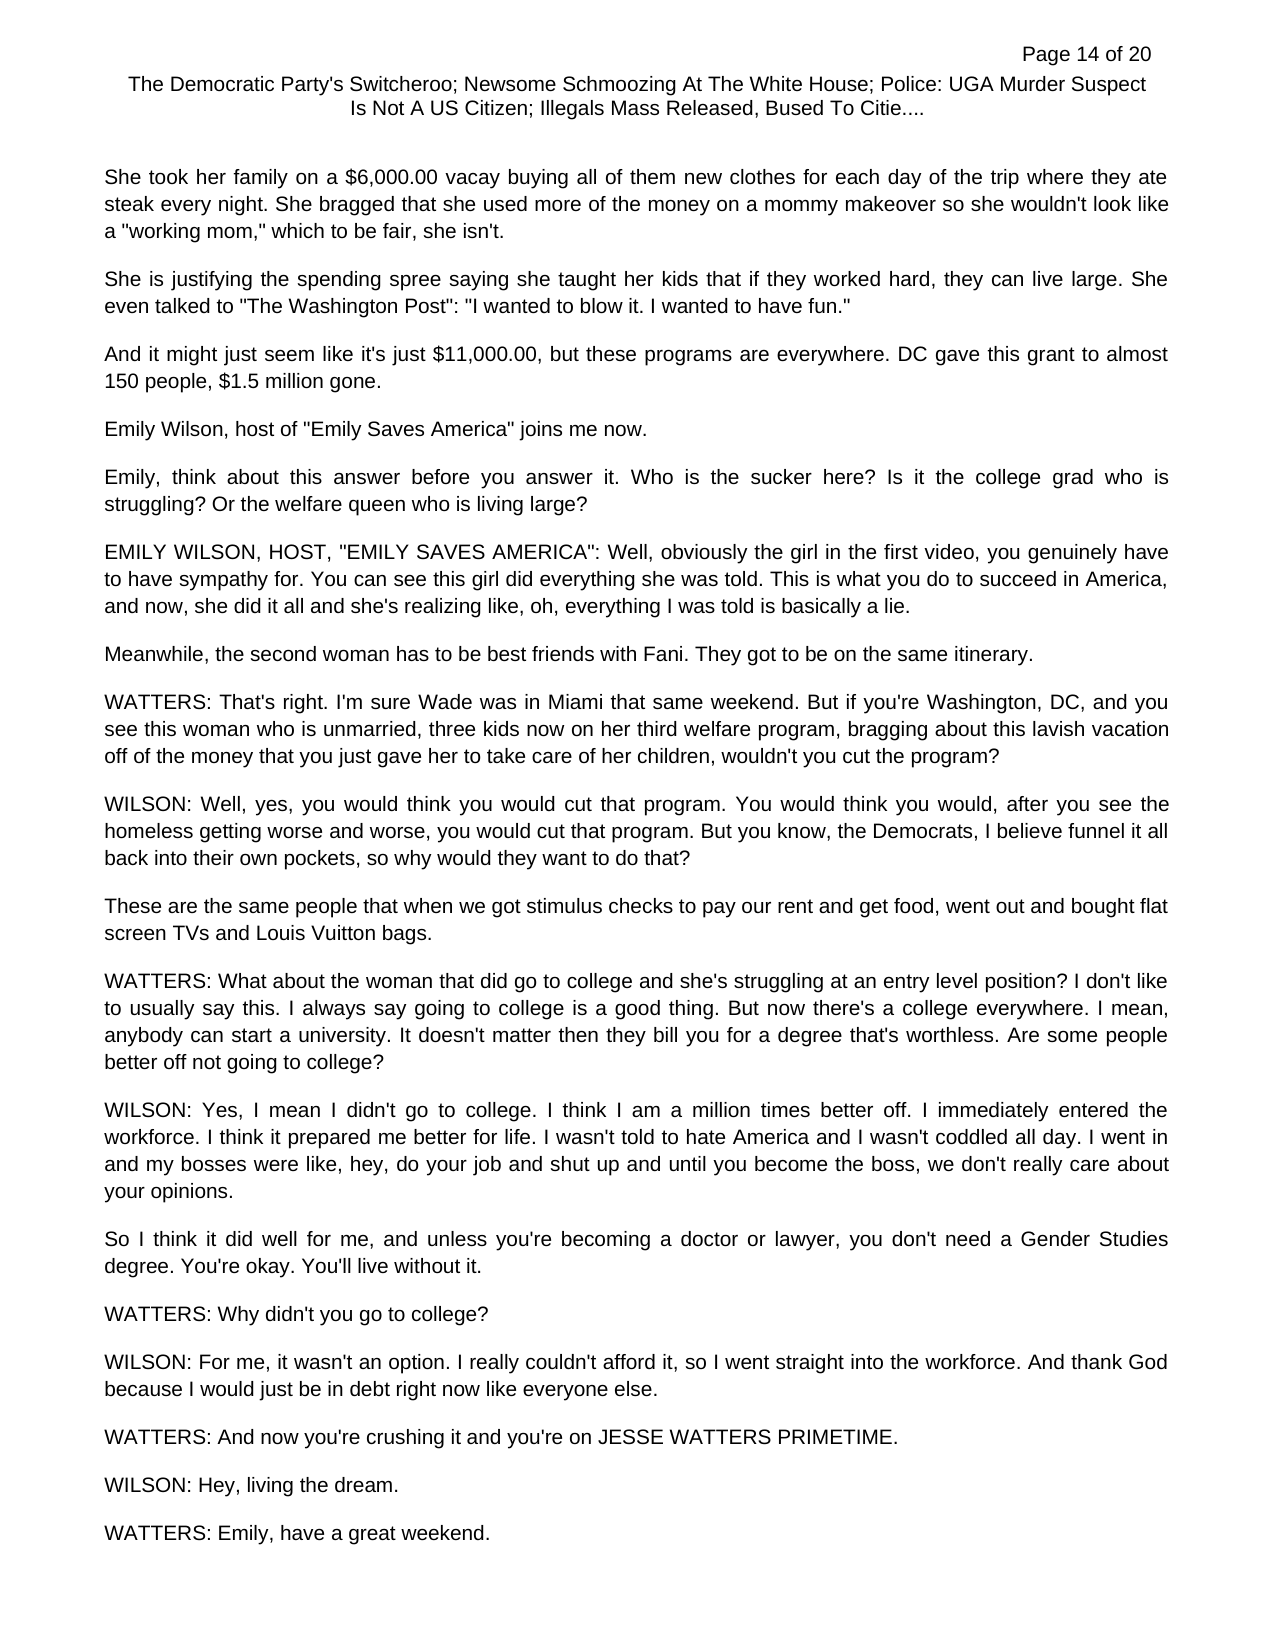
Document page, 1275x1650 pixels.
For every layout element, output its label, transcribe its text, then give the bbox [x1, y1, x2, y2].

text Emily Wilson, host of "Emily Saves America" joins me now. [104, 413, 1171, 441]
text WATTERS: That's right. I'm sure Wade was in Miami that same weekend. But if you're Washington, DC, and you see this woman who is unmarried, three kids now on her third welfare program, bragging about this lavish vacation off of the money that you just gave her to take care of her children, wouldn't you cut the program? [104, 686, 1171, 768]
text WATTERS: Emily, have a great weekend. [104, 1518, 1171, 1545]
text She took her family on a $6,000.00 vacay buying all of them new clothes for each day of the trip where they ate steak every night. She bragged that she used more of the money on a mommy makeover so she wouldn't look like a "working mom," which to be fair, she isn't. [104, 161, 1171, 243]
text WATTERS: Why didn't you go to college? [104, 1299, 1171, 1326]
text WILSON: Yes, I mean I didn't go to college. I think I am a million times better off. I immediately entered the workforce. I think it prepared me better for life. I wasn't told to hate America and I wasn't coddled all day. I went in and my bosses were like, hey, do your job and shut up and until you become the boss, we don't really care about your opinions. [104, 1095, 1171, 1203]
text Emily, think about this answer before you answer it. Who is the sucker here? Is it the college grad who is struggling? Or the welfare queen who is living large? [104, 461, 1171, 516]
text These are the same people that when we got stimulus checks to pay our rent and get food, went out and bought flat screen TVs and Louis Vuitton bags. [104, 891, 1171, 945]
text She is justifying the spending spree saying she taught her kids that if they worked hard, they can live large. She even talked to "The Washington Post": "I wanted to blow it. I wanted to have fun." [104, 263, 1171, 318]
text EMILY WILSON, HOST, "EMILY SAVES AMERICA": Well, obviously the girl in the first video, you genuinely have to have sympathy for. You can see this girl did everything she was told. This is what you do to succeed in America, and now, she did it all and she's realizing like, oh, everything I was told is basically a lie. [104, 536, 1171, 618]
text Meanwhile, the second woman has to be best friends with Fani. They got to be on the same itinerary. [104, 638, 1171, 666]
text WILSON: For me, it wasn't an option. I really couldn't afford it, so I went straight into the workforce. And thank God because I would just be in debt right now like everyone else. [104, 1347, 1171, 1401]
text So I think it did well for me, and unless you're becoming a doctor or lawyer, you don't need a Gender Studies degree. You're okay. You'll live without it. [104, 1224, 1171, 1278]
text And it might just seem like it's just $11,000.00, but these programs are everywhere. DC gave this grant to almost 150 people, $1.5 million gone. [104, 338, 1171, 393]
text WATTERS: What about the woman that did go to college and she's struggling at an entry level position? I don't like to usually say this. I always say going to college is a good thing. But now there's a college everywhere. I mean, anybody can start a university. It doesn't matter then they bill you for a degree that's worthless. Are some people better off not going to college? [104, 966, 1171, 1074]
text WATTERS: And now you're crushing it and you're on JESSE WATTERS PRIMETIME. [104, 1422, 1171, 1449]
text WILSON: Hey, living the dream. [104, 1470, 1171, 1497]
text WILSON: Well, yes, you would think you would cut that program. You would think you would, after you see the homeless getting worse and worse, you would cut that program. But you know, the Democrats, I believe funnel it all back into their own pockets, so why would they want to do that? [104, 788, 1171, 870]
